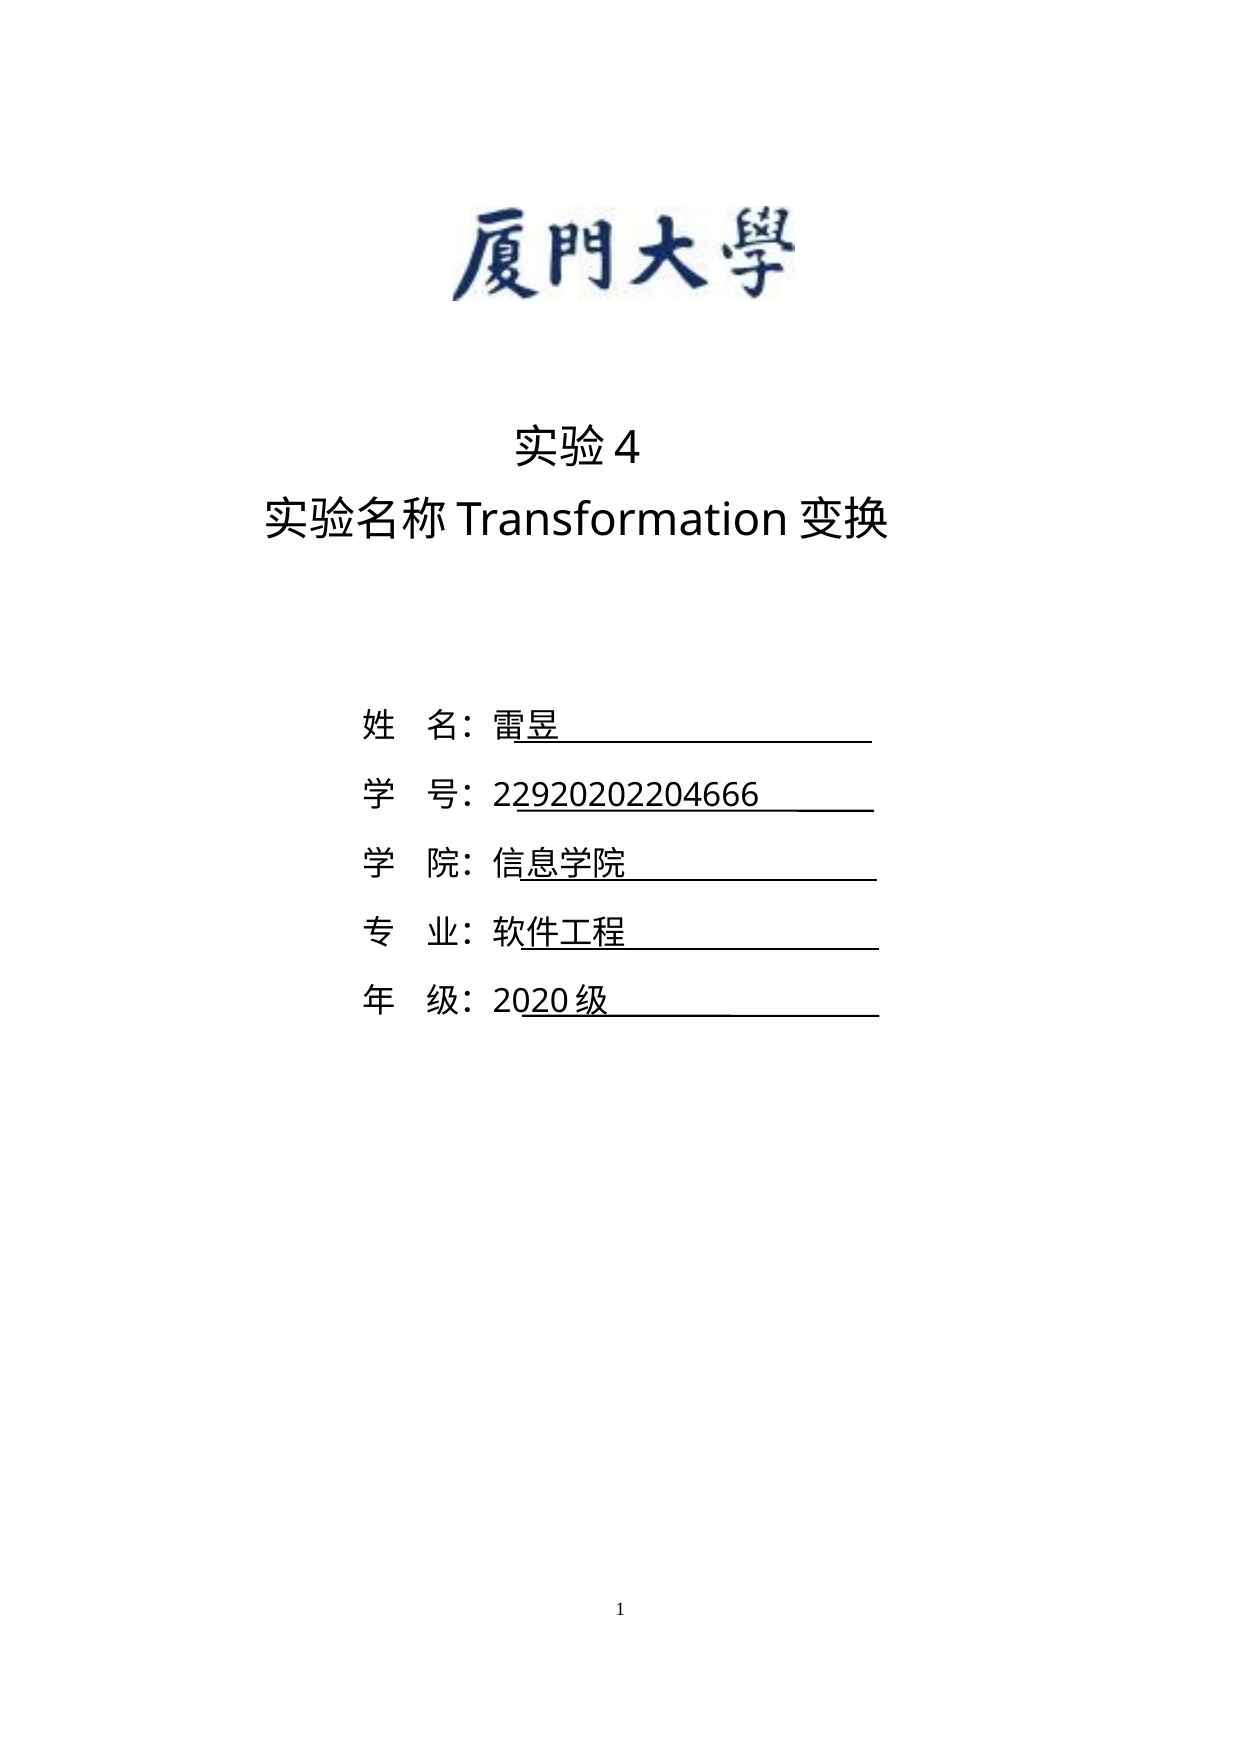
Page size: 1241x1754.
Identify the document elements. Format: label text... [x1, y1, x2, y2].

text 专 业：软件工程 [319, 905, 1059, 954]
text 学 院：信息学院 [319, 837, 1059, 885]
picture [452, 206, 795, 301]
text 姓 名：雷昱 [319, 699, 1059, 747]
text 学 号：22920202204666 [319, 768, 1059, 816]
text 实验4 [187, 410, 966, 476]
text 年 级：2020级 [319, 974, 1059, 1023]
text 实验名称Transformation变换 [187, 482, 966, 548]
